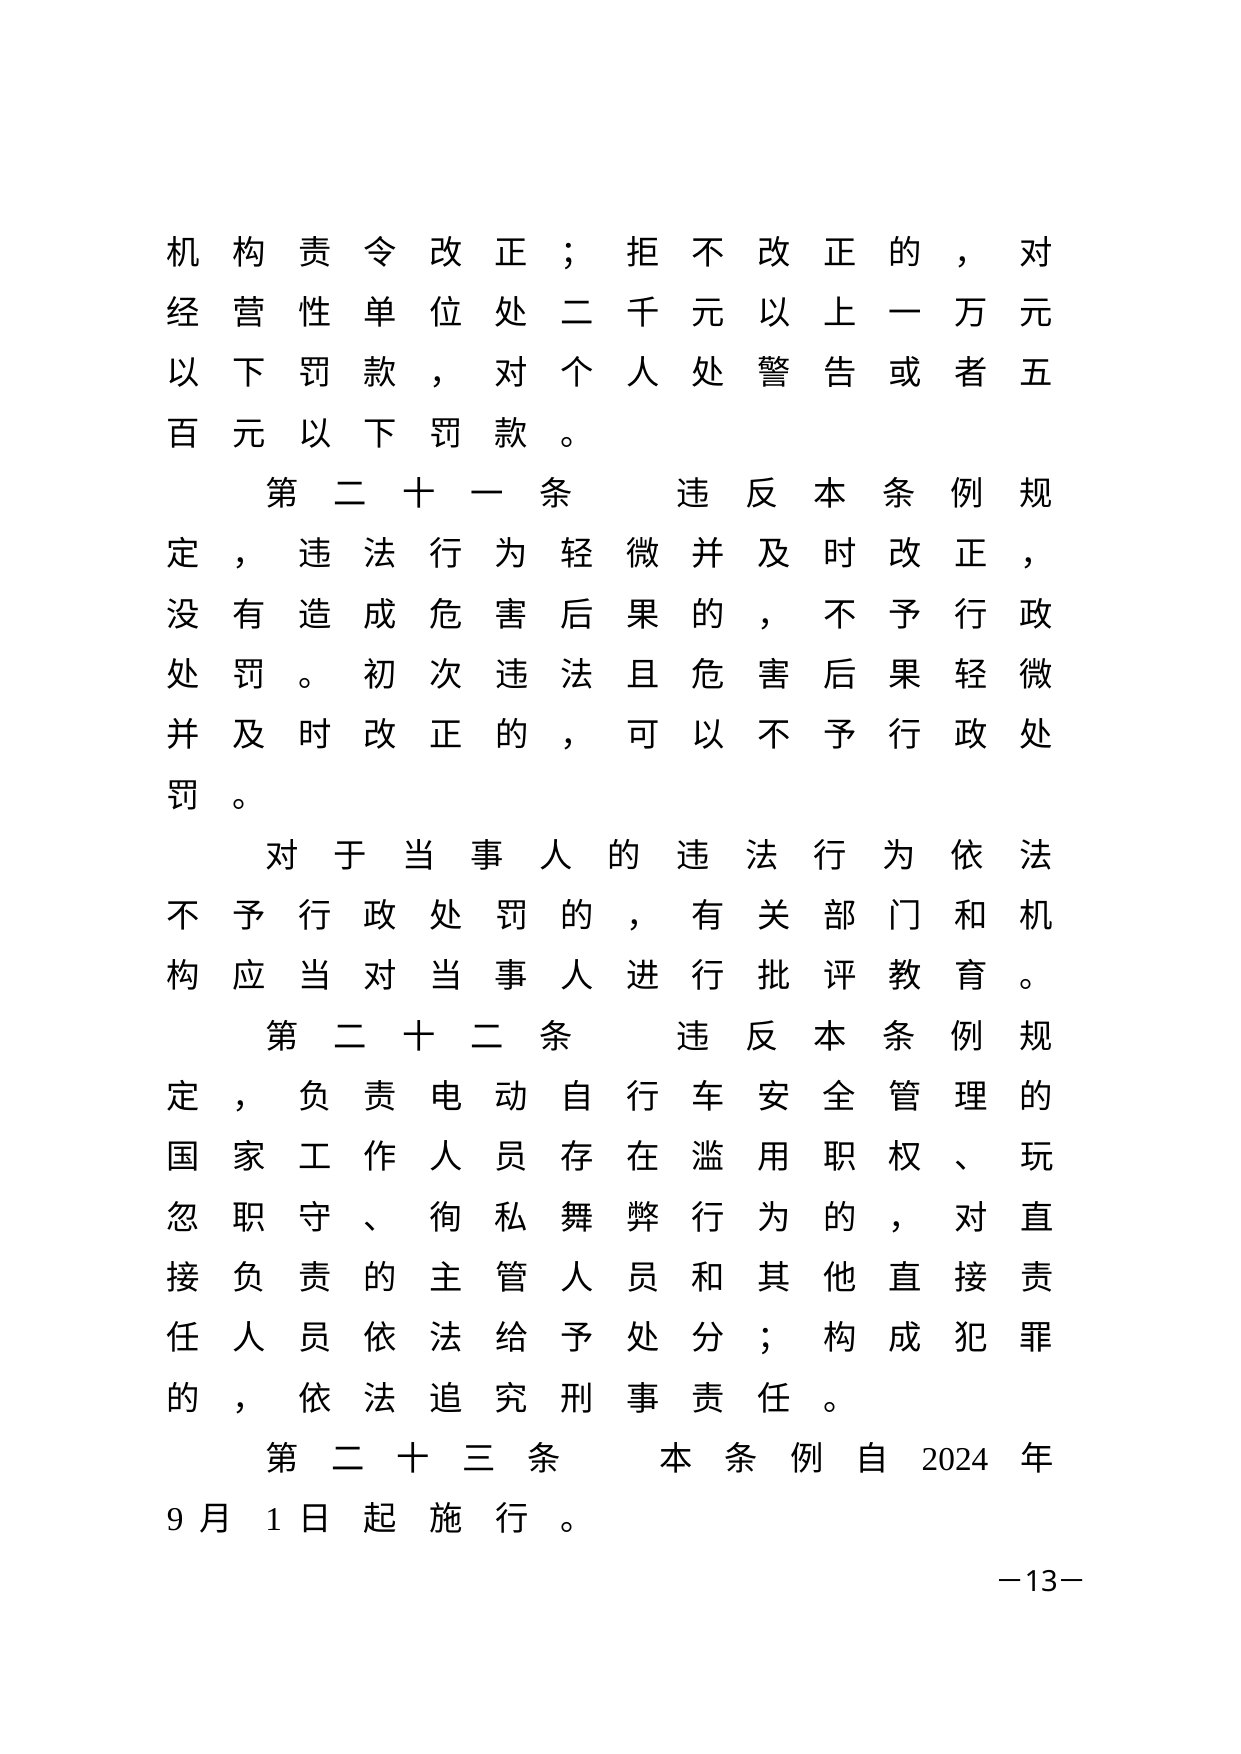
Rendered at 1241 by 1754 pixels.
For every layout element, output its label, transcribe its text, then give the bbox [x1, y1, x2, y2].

text 对于当事人的违法行为依法不予行政处罚的，有关部门和机构应当对当事人进行批评教育。 [167, 823, 1085, 1003]
text 第二十二条 违反本条例规定，负责电动自行车安全管理的国家工作人员存在滥用职权、玩忽职守、徇私舞弊行为的，对直接负责的主管人员和其他直接责任人员依法给予处分；构成犯罪的，依法追究刑事责任。 [167, 1003, 1085, 1426]
text 第二十一条 违反本条例规定，违法行为轻微并及时改正，没有造成危害后果的，不予行政处罚。初次违法且危害后果轻微并及时改正的，可以不予行政处罚。 [167, 461, 1085, 823]
text 第二十条 违反本条例规定，在建筑物的公共门厅、疏散通道、楼梯间、安全出口、人员密集场所以及住宅、宿舍、办公楼等非集中充电的室内场所停放电动自行车或者为电动自行车充电，危害消防公共安全的，由消防救援机构责令改正；拒不改正的，对经营性单位处二千元以上一万元以下罚款，对个人处警告或者五百元以下罚款。 [167, 219, 1085, 461]
text 第二十三条 本条例自2024年9月1日起施行。 [167, 1426, 1085, 1546]
